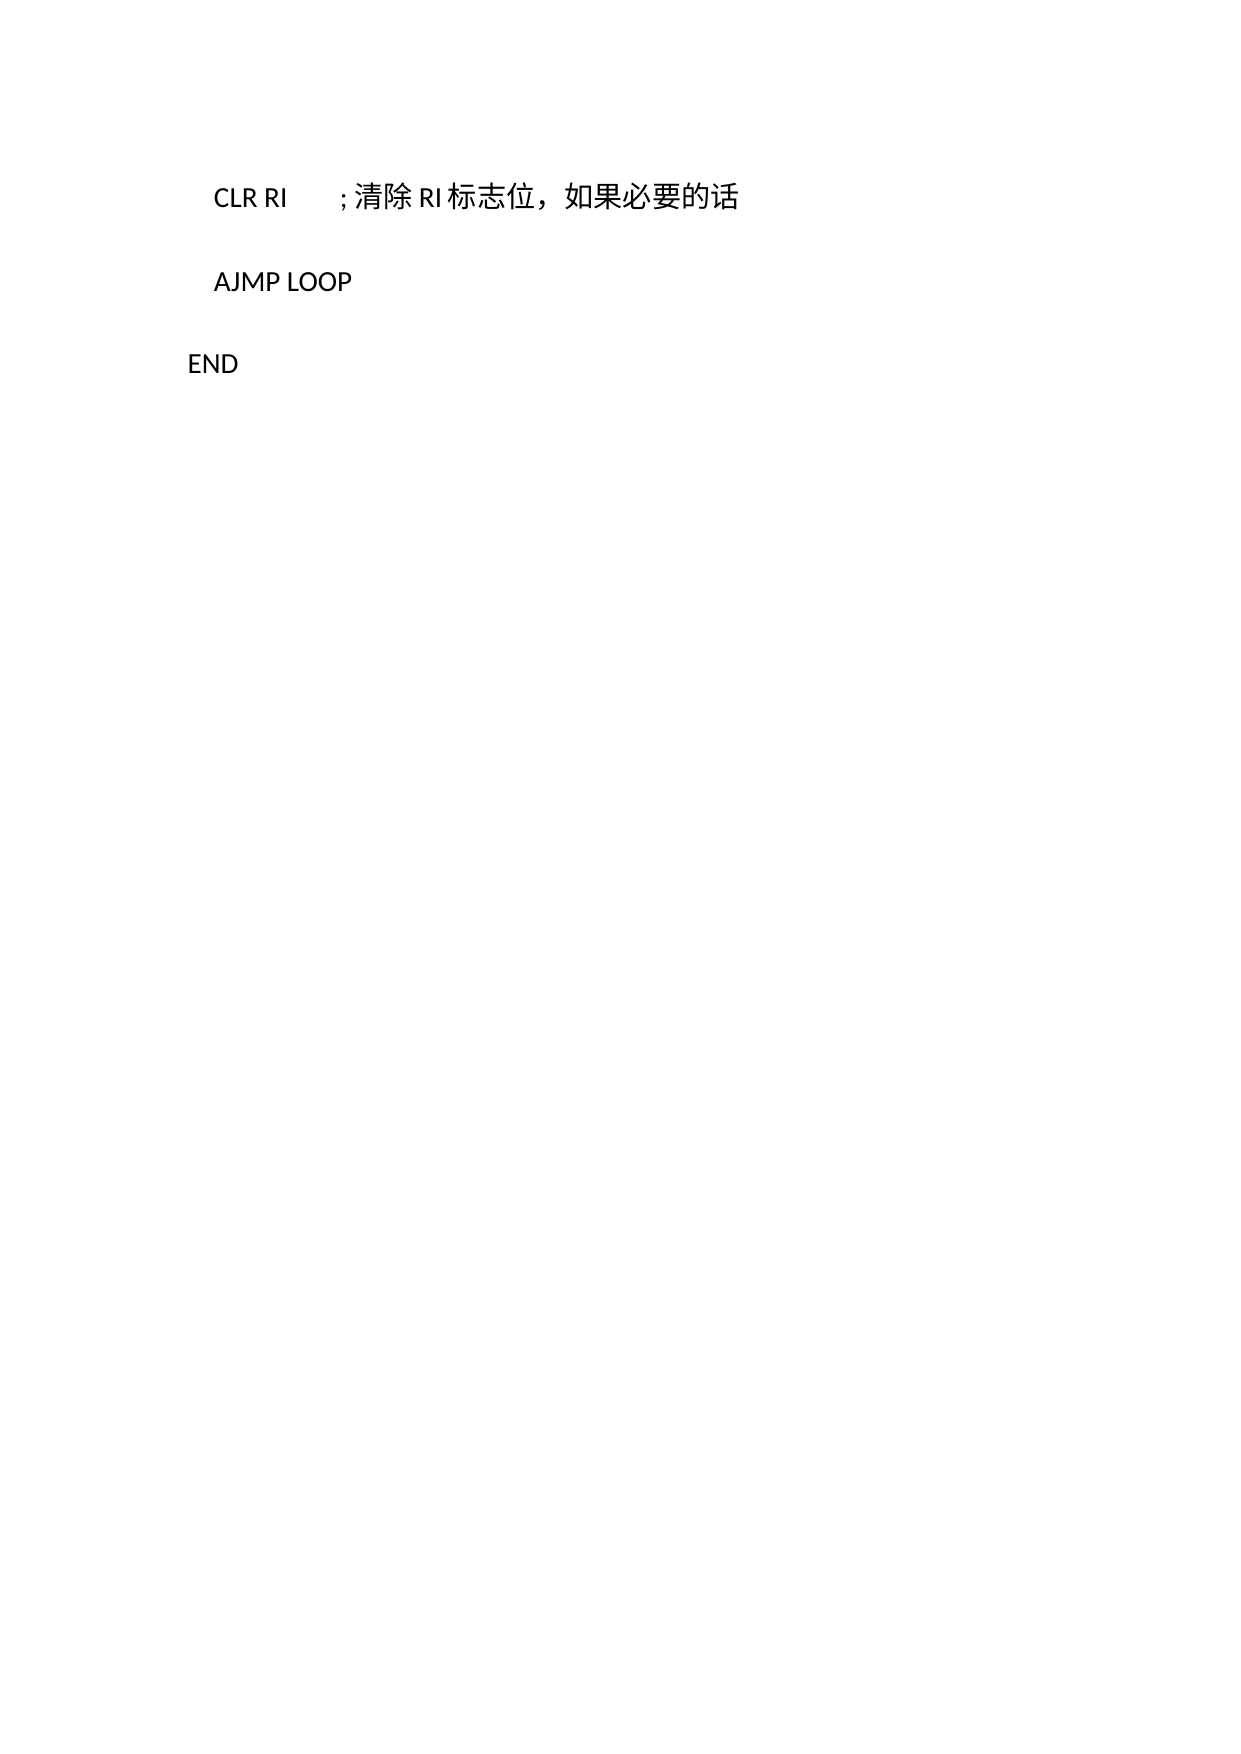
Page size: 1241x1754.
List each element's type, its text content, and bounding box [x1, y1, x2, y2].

text AJMP LOOP [187, 248, 1053, 313]
text END [187, 331, 1053, 396]
text CLR RI ; 清除RI标志位，如果必要的话 [187, 162, 1053, 227]
